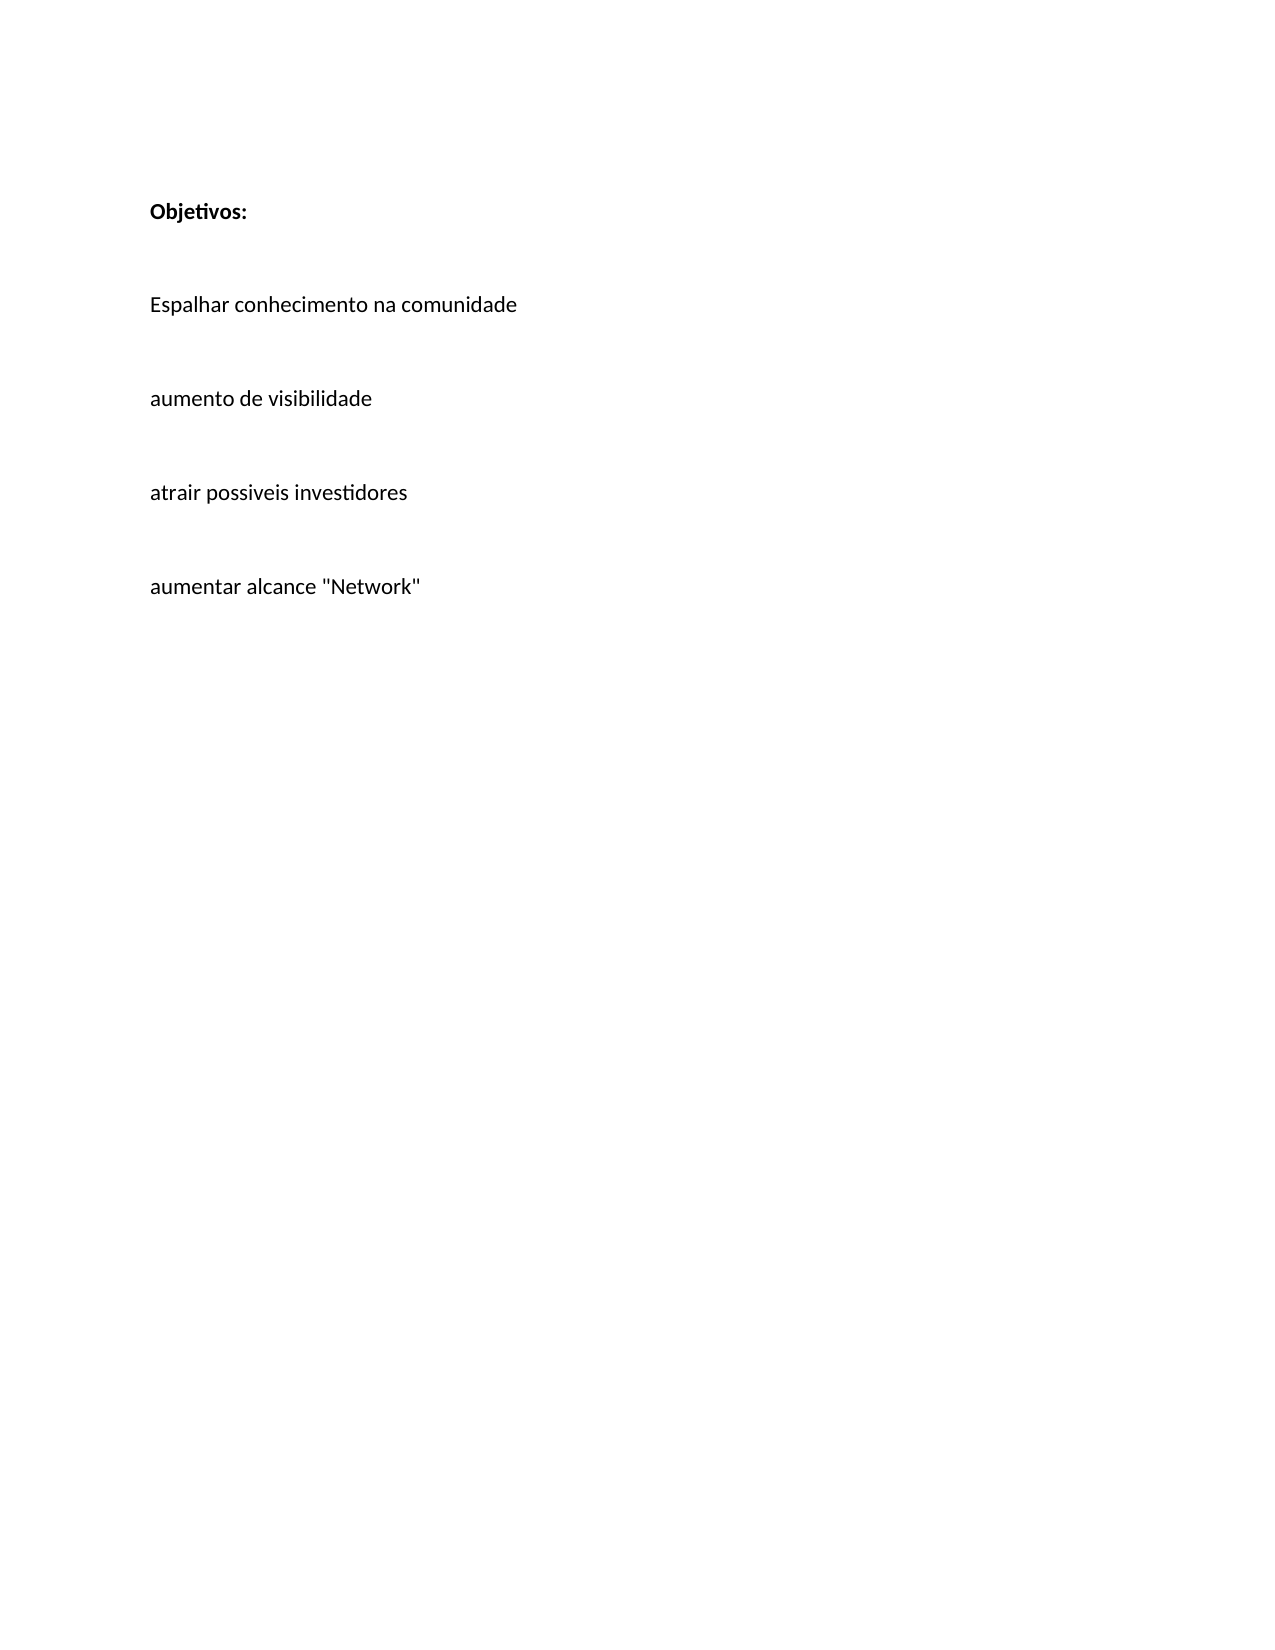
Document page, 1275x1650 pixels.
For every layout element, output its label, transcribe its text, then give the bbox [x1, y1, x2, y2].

text Objetivos: [150, 197, 1125, 225]
text aumentar alcance "Network" [150, 572, 1125, 600]
text Espalhar conhecimento na comunidade [150, 291, 1125, 319]
text aumento de visibilidade [150, 384, 1125, 412]
text atrair possiveis investidores [150, 478, 1125, 506]
